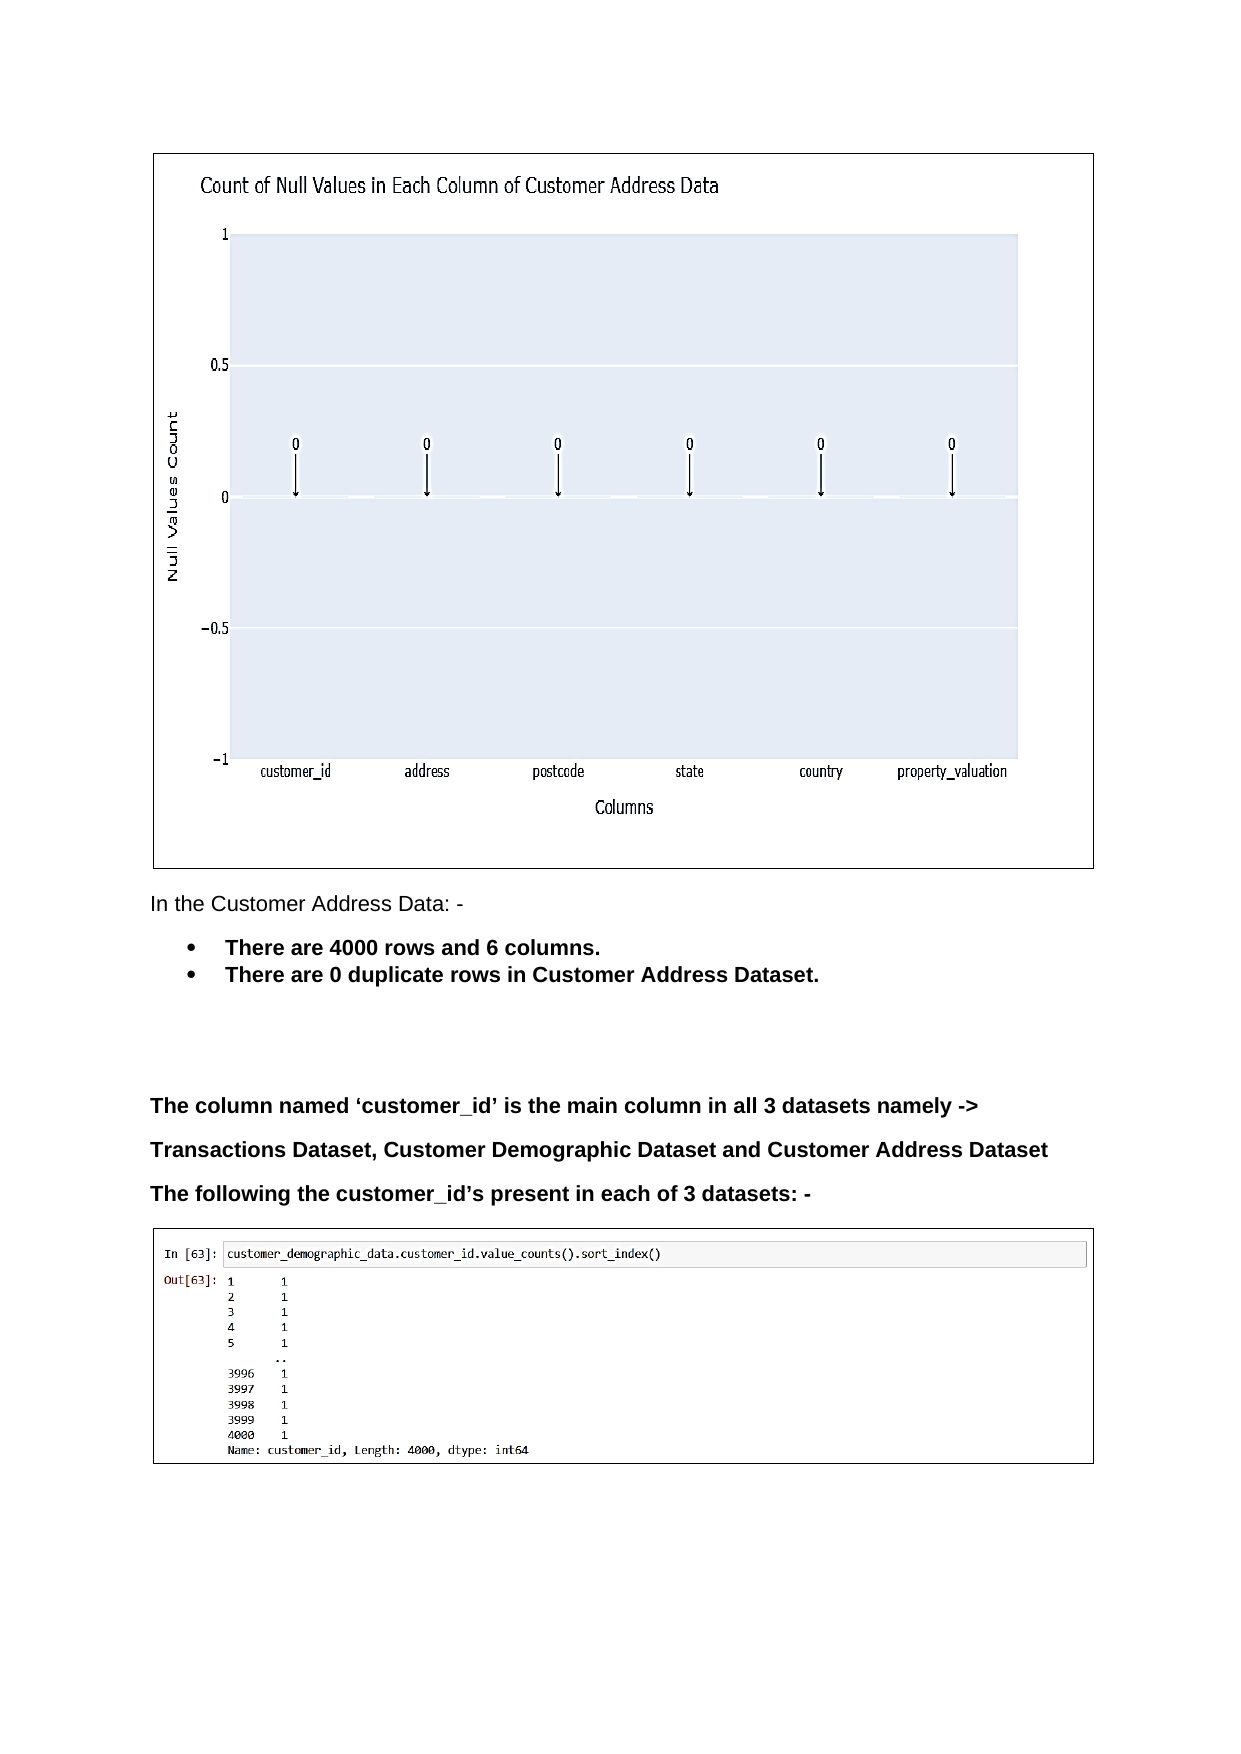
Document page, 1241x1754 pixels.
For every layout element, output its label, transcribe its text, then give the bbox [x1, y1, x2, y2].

text Transactions Dataset, Customer Demographic Dataset and Customer Address Dataset [150, 1137, 1090, 1162]
text The column named ‘customer_id’ is the main column in all 3 datasets namely -> [150, 1093, 1090, 1119]
text In the Customer Address Data: - [150, 891, 1090, 916]
text The following the customer_id’s present in each of 3 datasets: - [150, 1181, 1090, 1206]
list There are 4000 rows and 6 columns. [187, 935, 1090, 960]
picture [154, 154, 1093, 868]
list There are 0 duplicate rows in Customer Address Dataset. [187, 962, 1090, 987]
picture [154, 1229, 1093, 1463]
